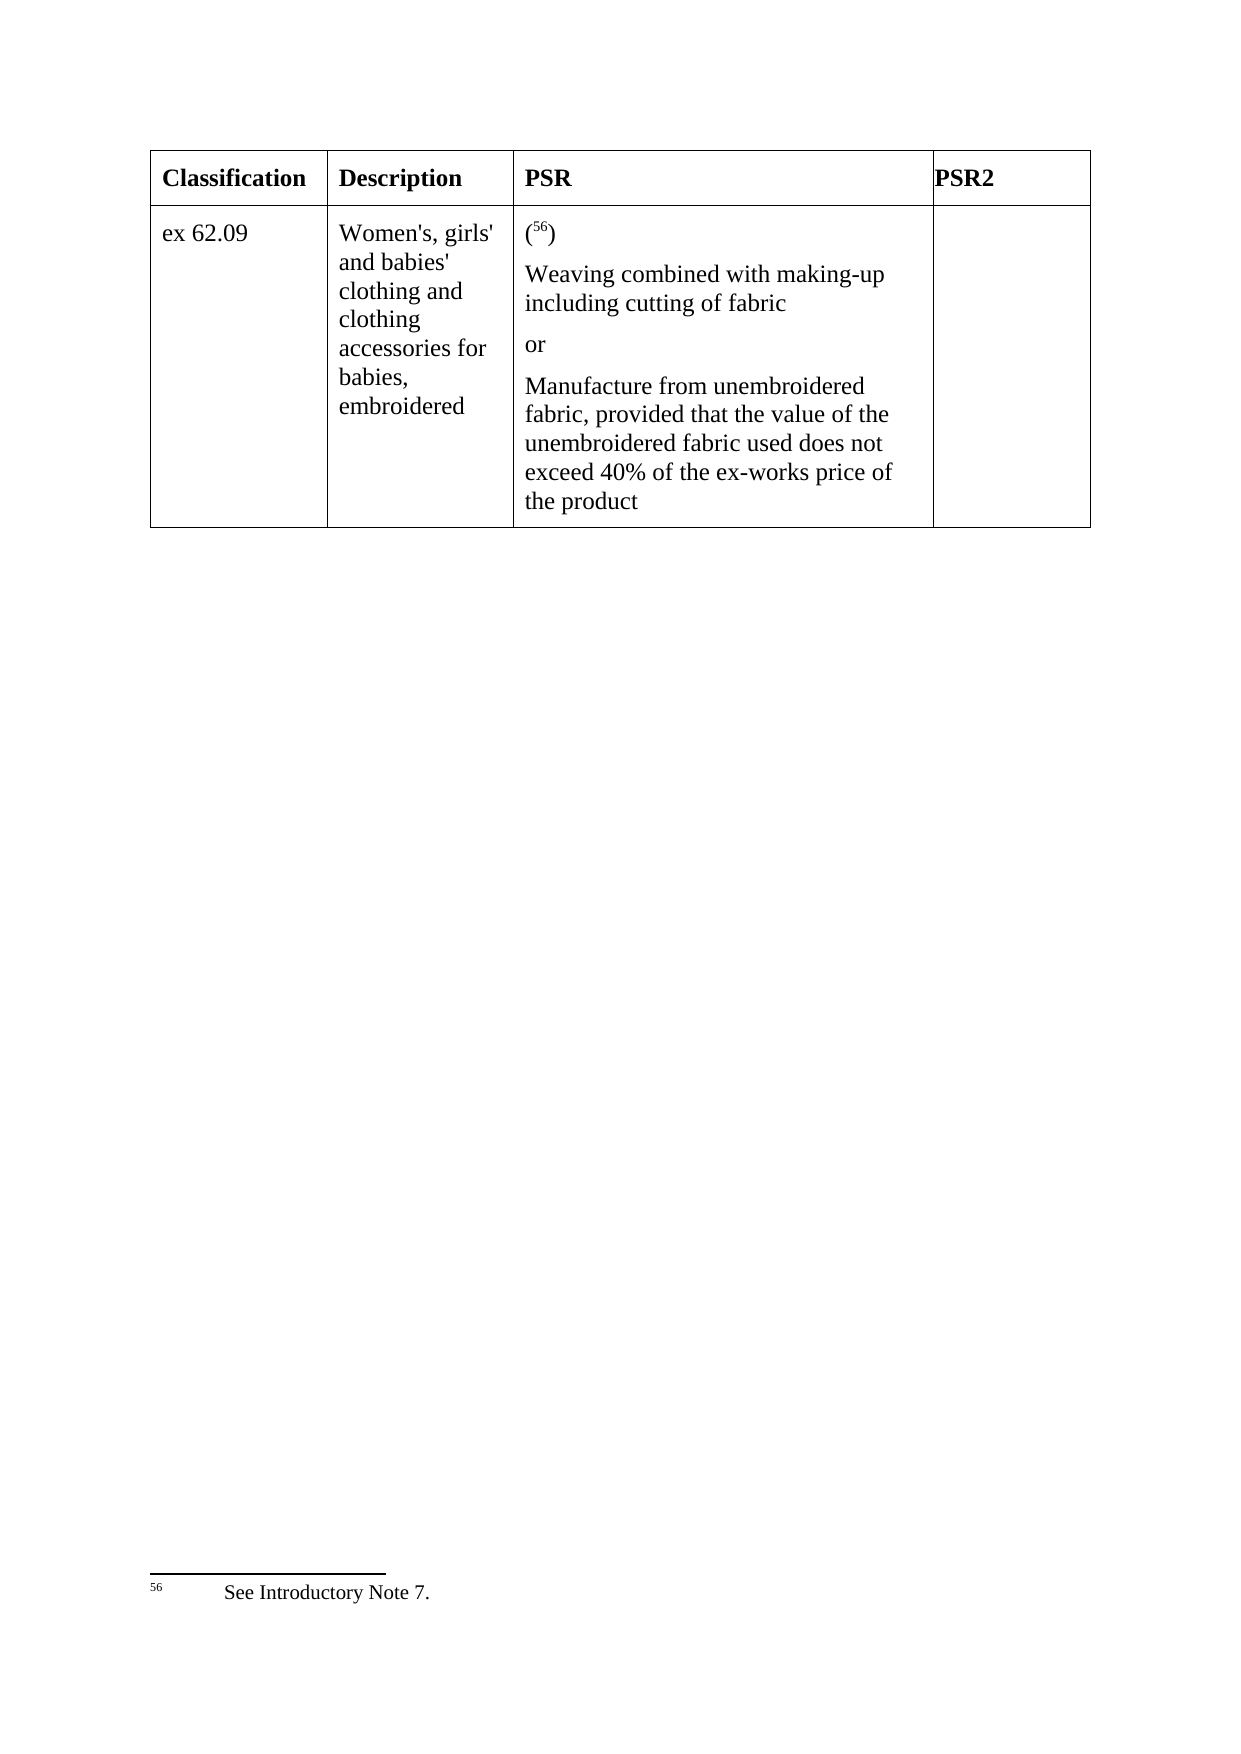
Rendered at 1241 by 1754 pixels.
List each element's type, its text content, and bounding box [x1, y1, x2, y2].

table_header PSR [514, 151, 933, 205]
table_cell () Weaving combined with making-up including cutting of fabric or Manufacture from unembroidered fabric, provided that the value of the unembroidered fabric used does not exceed 40% of the ex-works price of the product [514, 206, 933, 527]
table_header Description [328, 151, 513, 205]
table_cell [934, 206, 1090, 527]
table_header Classification [151, 151, 327, 205]
table_cell Women's, girls' and babies' clothing and clothing accessories for babies, embroidered [328, 206, 513, 527]
table_cell ex 62.09 [151, 206, 327, 527]
table_header PSR2 [934, 151, 1090, 205]
